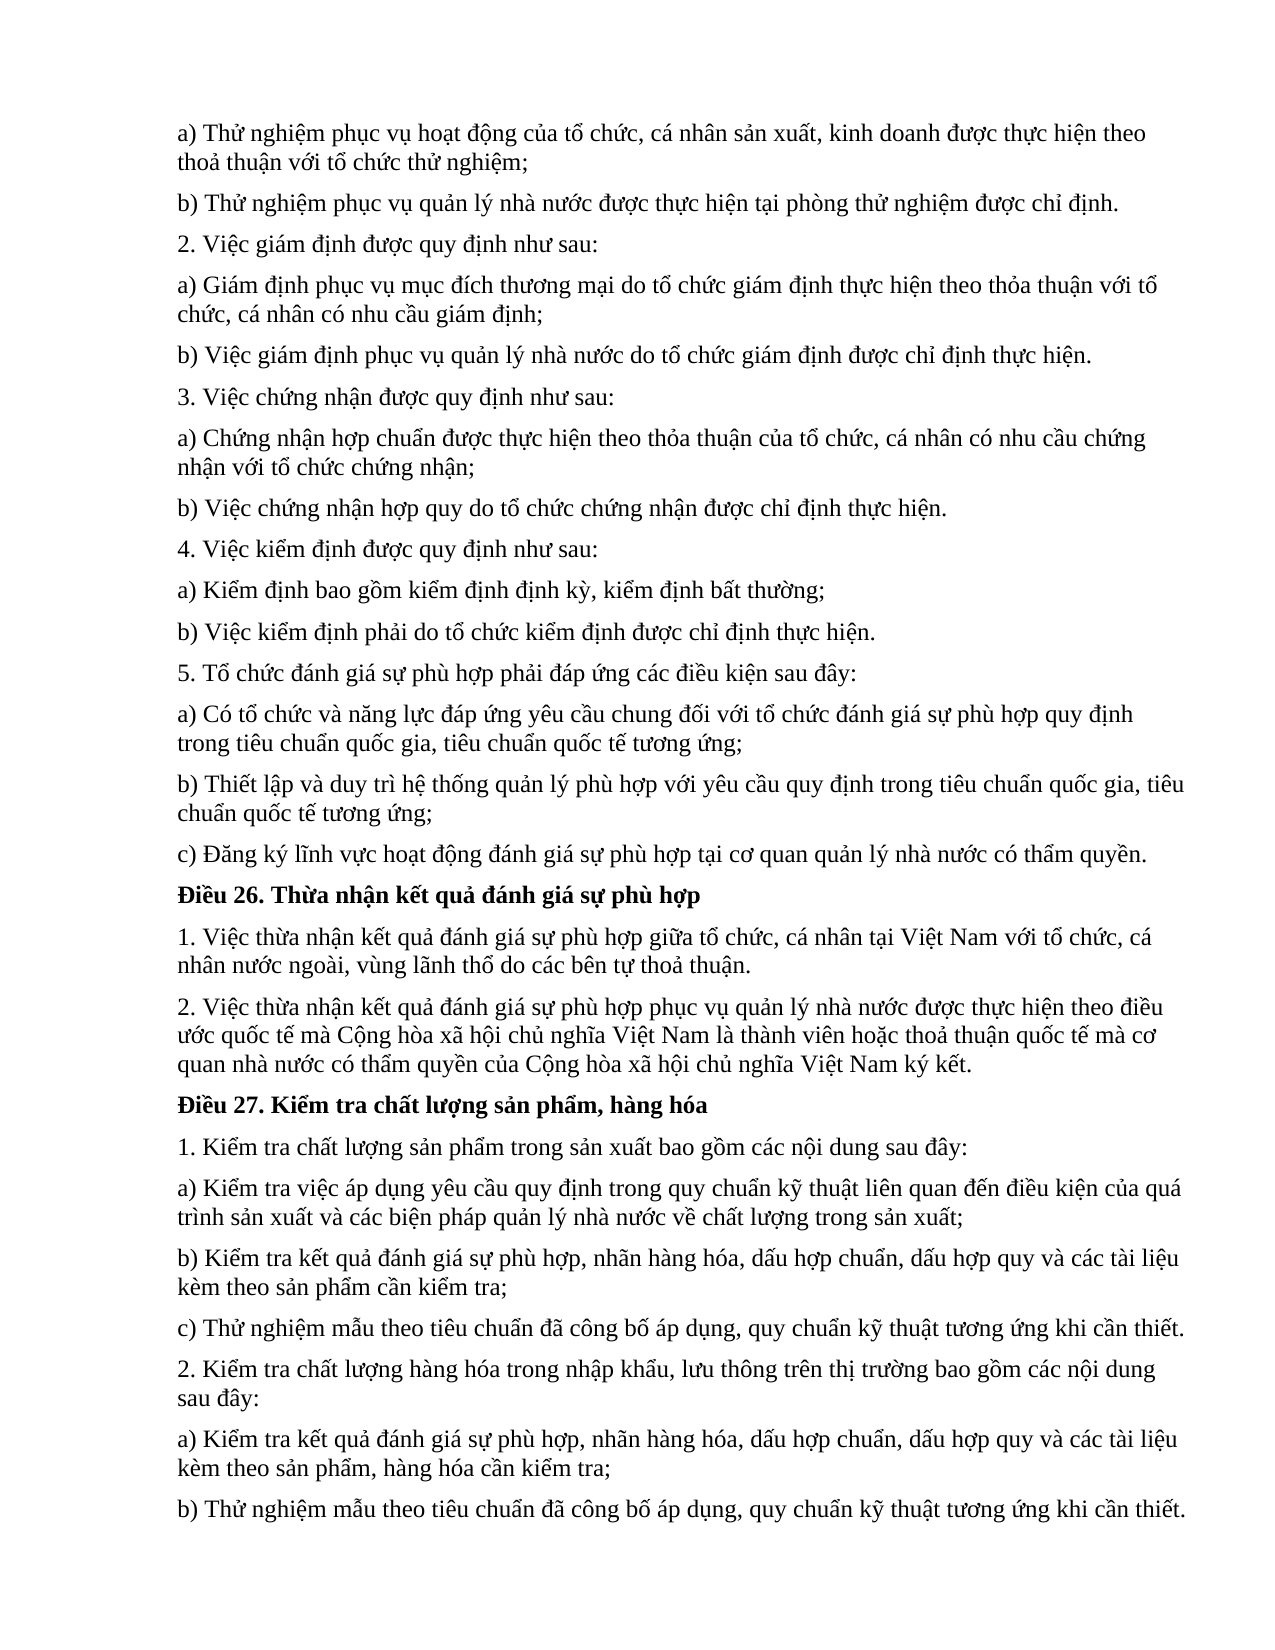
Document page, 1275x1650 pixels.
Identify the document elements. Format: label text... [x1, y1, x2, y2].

text b) Việc chứng nhận hợp quy do tổ chức chứng nhận được chỉ định thực hiện. [177, 493, 1186, 522]
text a) Kiểm tra việc áp dụng yêu cầu quy định trong quy chuẩn kỹ thuật liên quan đến điều kiện của quá trình sản xuất và các biện pháp quản lý nhà nước về chất lượng trong sản xuất; [177, 1173, 1186, 1231]
text 2. Kiểm tra chất lượng hàng hóa trong nhập khẩu, lưu thông trên thị trường bao gồm các nội dung sau đây: [177, 1354, 1186, 1412]
text b) Việc giám định phục vụ quản lý nhà nước do tổ chức giám định được chỉ định thực hiện. [177, 341, 1186, 369]
text 1. Kiểm tra chất lượng sản phẩm trong sản xuất bao gồm các nội dung sau đây: [177, 1132, 1186, 1161]
text c) Thử nghiệm mẫu theo tiêu chuẩn đã công bố áp dụng, quy chuẩn kỹ thuật tương ứng khi cần thiết. [177, 1313, 1186, 1342]
text 2. Việc thừa nhận kết quả đánh giá sự phù hợp phục vụ quản lý nhà nước được thực hiện theo điều ước quốc tế mà Cộng hòa xã hội chủ nghĩa Việt Nam là thành viên hoặc thoả thuận quốc tế mà cơ quan nhà nước có thẩm quyền của Cộng hòa xã hội chủ nghĩa Việt Nam ký kết. [177, 992, 1186, 1078]
text a) Có tổ chức và năng lực đáp ứng yêu cầu chung đối với tổ chức đánh giá sự phù hợp quy định trong tiêu chuẩn quốc gia, tiêu chuẩn quốc tế tương ứng; [177, 699, 1186, 757]
text 5. Tổ chức đánh giá sự phù hợp phải đáp ứng các điều kiện sau đây: [177, 658, 1186, 687]
text a) Kiểm tra kết quả đánh giá sự phù hợp, nhãn hàng hóa, dấu hợp chuẩn, dấu hợp quy và các tài liệu kèm theo sản phẩm, hàng hóa cần kiểm tra; [177, 1424, 1186, 1482]
text a) Chứng nhận hợp chuẩn được thực hiện theo thỏa thuận của tổ chức, cá nhân có nhu cầu chứng nhận với tổ chức chứng nhận; [177, 423, 1186, 481]
text b) Thử nghiệm mẫu theo tiêu chuẩn đã công bố áp dụng, quy chuẩn kỹ thuật tương ứng khi cần thiết. [177, 1494, 1186, 1523]
text 3. Việc chứng nhận được quy định như sau: [177, 382, 1186, 411]
text b) Việc kiểm định phải do tổ chức kiểm định được chỉ định thực hiện. [177, 617, 1186, 646]
text c) Đăng ký lĩnh vực hoạt động đánh giá sự phù hợp tại cơ quan quản lý nhà nước có thẩm quyền. [177, 839, 1186, 868]
text 4. Việc kiểm định được quy định như sau: [177, 534, 1186, 563]
text b) Kiểm tra kết quả đánh giá sự phù hợp, nhãn hàng hóa, dấu hợp chuẩn, dấu hợp quy và các tài liệu kèm theo sản phẩm cần kiểm tra; [177, 1243, 1186, 1301]
text a) Thử nghiệm phục vụ hoạt động của tổ chức, cá nhân sản xuất, kinh doanh được thực hiện theo thoả thuận với tổ chức thử nghiệm; [177, 118, 1186, 176]
text b) Thử nghiệm phục vụ quản lý nhà nước được thực hiện tại phòng thử nghiệm được chỉ định. [177, 188, 1186, 217]
text a) Giám định phục vụ mục đích thương mại do tổ chức giám định thực hiện theo thỏa thuận với tổ chức, cá nhân có nhu cầu giám định; [177, 271, 1186, 328]
text a) Kiểm định bao gồm kiểm định định kỳ, kiểm định bất thường; [177, 576, 1186, 604]
text Điều 26. Thừa nhận kết quả đánh giá sự phù hợp [177, 881, 1186, 909]
text Điều 27. Kiểm tra chất lượng sản phẩm, hàng hóa [177, 1091, 1186, 1119]
text 1. Việc thừa nhận kết quả đánh giá sự phù hợp giữa tổ chức, cá nhân tại Việt Nam với tổ chức, cá nhân nước ngoài, vùng lãnh thổ do các bên tự thoả thuận. [177, 922, 1186, 979]
text b) Thiết lập và duy trì hệ thống quản lý phù hợp với yêu cầu quy định trong tiêu chuẩn quốc gia, tiêu chuẩn quốc tế tương ứng; [177, 769, 1186, 827]
text 2. Việc giám định được quy định như sau: [177, 229, 1186, 258]
